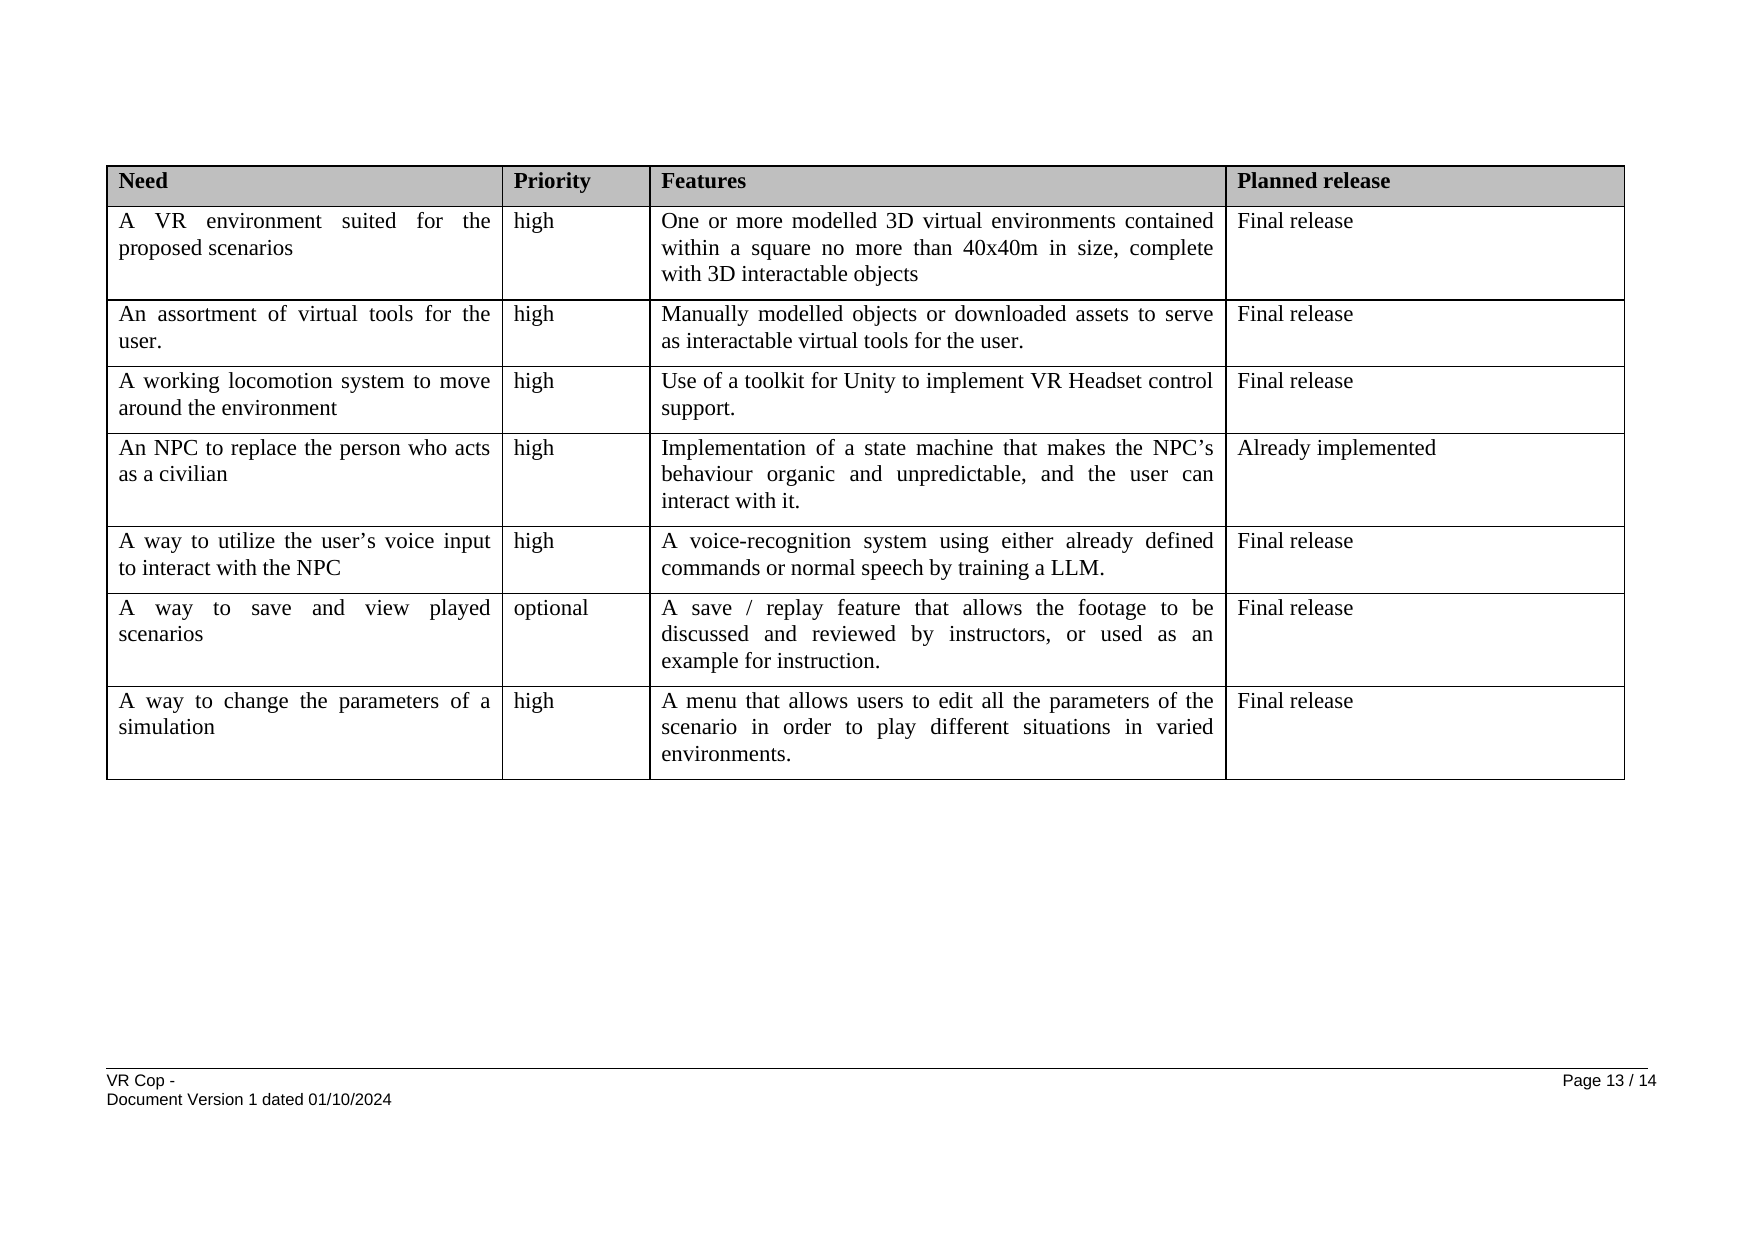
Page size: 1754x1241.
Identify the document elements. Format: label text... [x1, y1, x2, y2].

table_cell high [503, 367, 649, 432]
table_cell high [503, 207, 649, 299]
table_cell Manually modelled objects or downloaded assets to serve as interactable virtual tools for the user. [651, 301, 1225, 366]
table_cell Final release [1227, 687, 1624, 779]
table_cell A way to save and view played scenarios [108, 594, 502, 686]
table_cell A way to change the parameters of a simulation [108, 687, 502, 779]
table_cell A working locomotion system to move around the environment [108, 367, 502, 432]
table_cell high [503, 687, 649, 779]
table_cell optional [503, 594, 649, 686]
table_cell A way to utilize the user’s voice input to interact with the NPC [108, 527, 502, 592]
table_cell One or more modelled 3D virtual environments contained within a square no more than 40x40m in size, complete with 3D interactable objects [651, 207, 1225, 299]
table_cell Use of a toolkit for Unity to implement VR Headset control support. [651, 367, 1225, 432]
table_cell Final release [1227, 301, 1624, 366]
table_header Planned release [1227, 167, 1624, 206]
table_cell A voice-recognition system using either already defined commands or normal speech by training a LLM. [651, 527, 1225, 592]
table_header Features [651, 167, 1225, 206]
table_cell A VR environment suited for the proposed scenarios [108, 207, 502, 299]
table_cell A save / replay feature that allows the footage to be discussed and reviewed by instructors, or used as an example for instruction. [651, 594, 1225, 686]
table_cell high [503, 301, 649, 366]
table_cell A menu that allows users to edit all the parameters of the scenario in order to play different situations in varied environments. [651, 687, 1225, 779]
table_header Priority [503, 167, 649, 206]
table_header Need [108, 167, 502, 206]
table_cell Already implemented [1227, 434, 1624, 526]
table_cell An assortment of virtual tools for the user. [108, 301, 502, 366]
table_cell Final release [1227, 207, 1624, 299]
table_cell Final release [1227, 367, 1624, 432]
table_cell Implementation of a state machine that makes the NPC’s behaviour organic and unpredictable, and the user can interact with it. [651, 434, 1225, 526]
table_cell Final release [1227, 594, 1624, 686]
table_cell high [503, 527, 649, 592]
table_cell An NPC to replace the person who acts as a civilian [108, 434, 502, 526]
table_cell high [503, 434, 649, 526]
table_cell Final release [1227, 527, 1624, 592]
